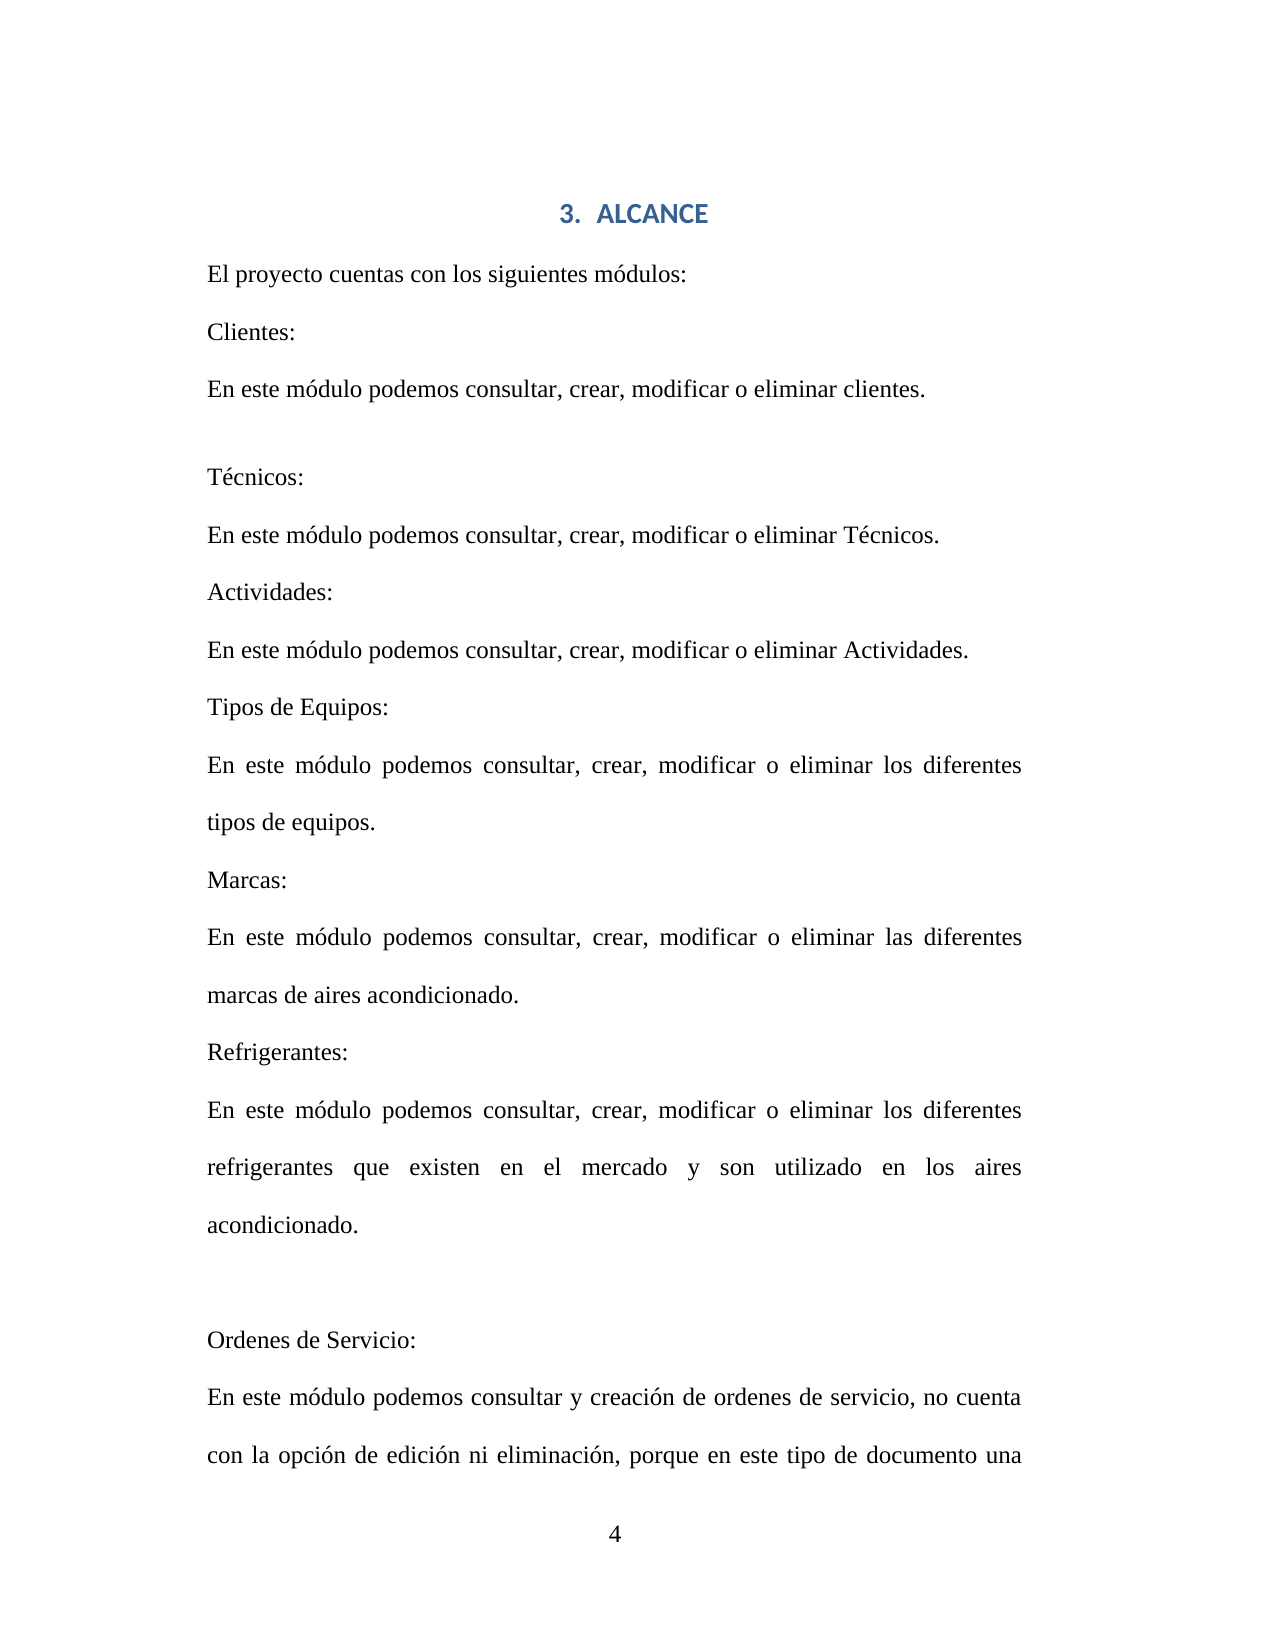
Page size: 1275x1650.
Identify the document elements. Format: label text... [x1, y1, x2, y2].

text En este módulo podemos consultar, crear, modificar o eliminar Actividades. [207, 635, 1023, 663]
text En este módulo podemos consultar, crear, modificar o eliminar clientes. [207, 374, 1023, 403]
text Marcas: [207, 865, 1023, 893]
text En este módulo podemos consultar, crear, modificar o eliminar los diferentes tipos de equipos. [207, 750, 1023, 836]
text El proyecto cuentas con los siguientes módulos: [207, 259, 1023, 288]
text Clientes: [207, 317, 1023, 346]
text En este módulo podemos consultar, crear, modificar o eliminar los diferentes refrigerantes que existen en el mercado y son utilizado en los aires acondicionado. [207, 1095, 1023, 1238]
subtitle ALCANCE [244, 195, 1023, 231]
text Ordenes de Servicio: [207, 1325, 1023, 1353]
text Tipos de Equipos: [207, 692, 1023, 721]
text En este módulo podemos consultar, crear, modificar o eliminar las diferentes marcas de aires acondicionado. [207, 922, 1023, 1008]
text Actividades: [207, 577, 1023, 606]
text Refrigerantes: [207, 1037, 1023, 1066]
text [207, 1382, 1023, 1468]
text En este módulo podemos consultar, crear, modificar o eliminar Técnicos. [207, 520, 1023, 548]
text Técnicos: [207, 462, 1023, 491]
